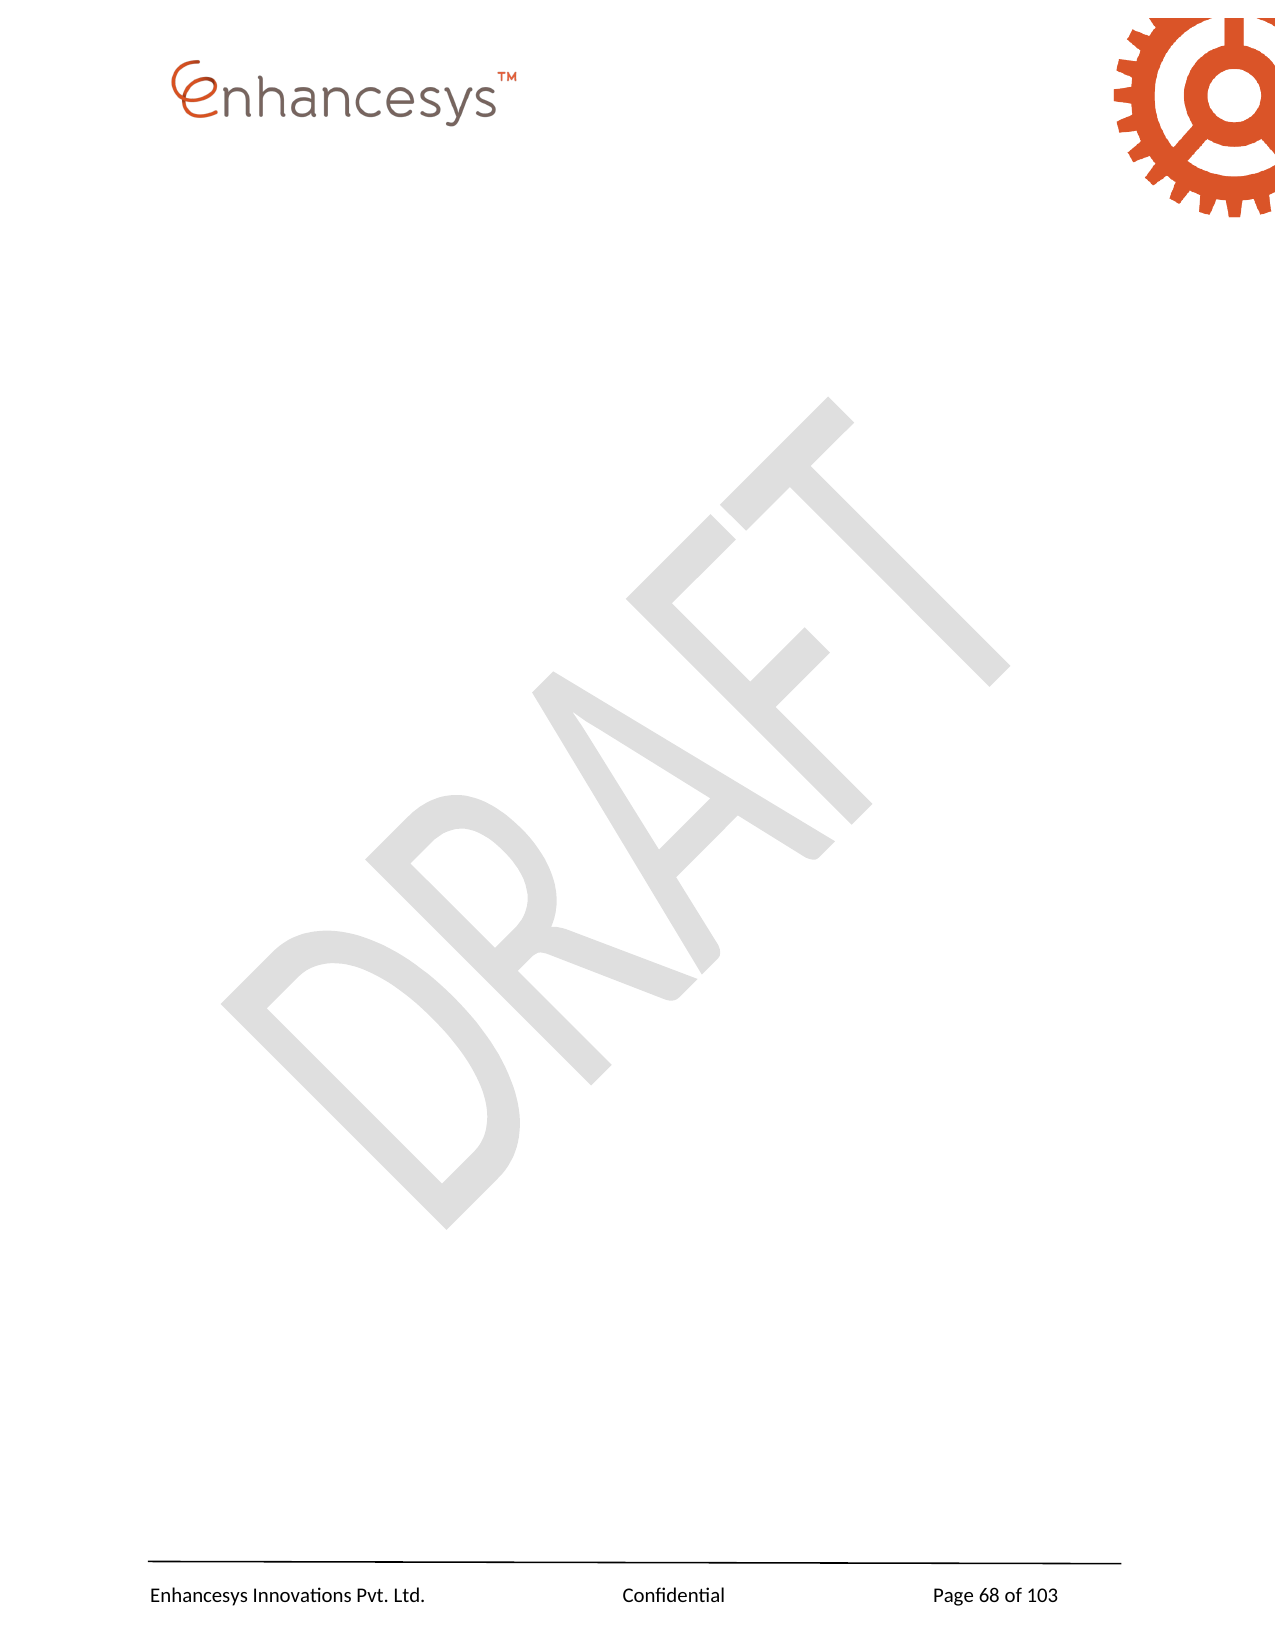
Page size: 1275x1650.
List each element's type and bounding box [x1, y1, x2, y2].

picture [999, 18, 1275, 220]
picture [165, 50, 521, 135]
